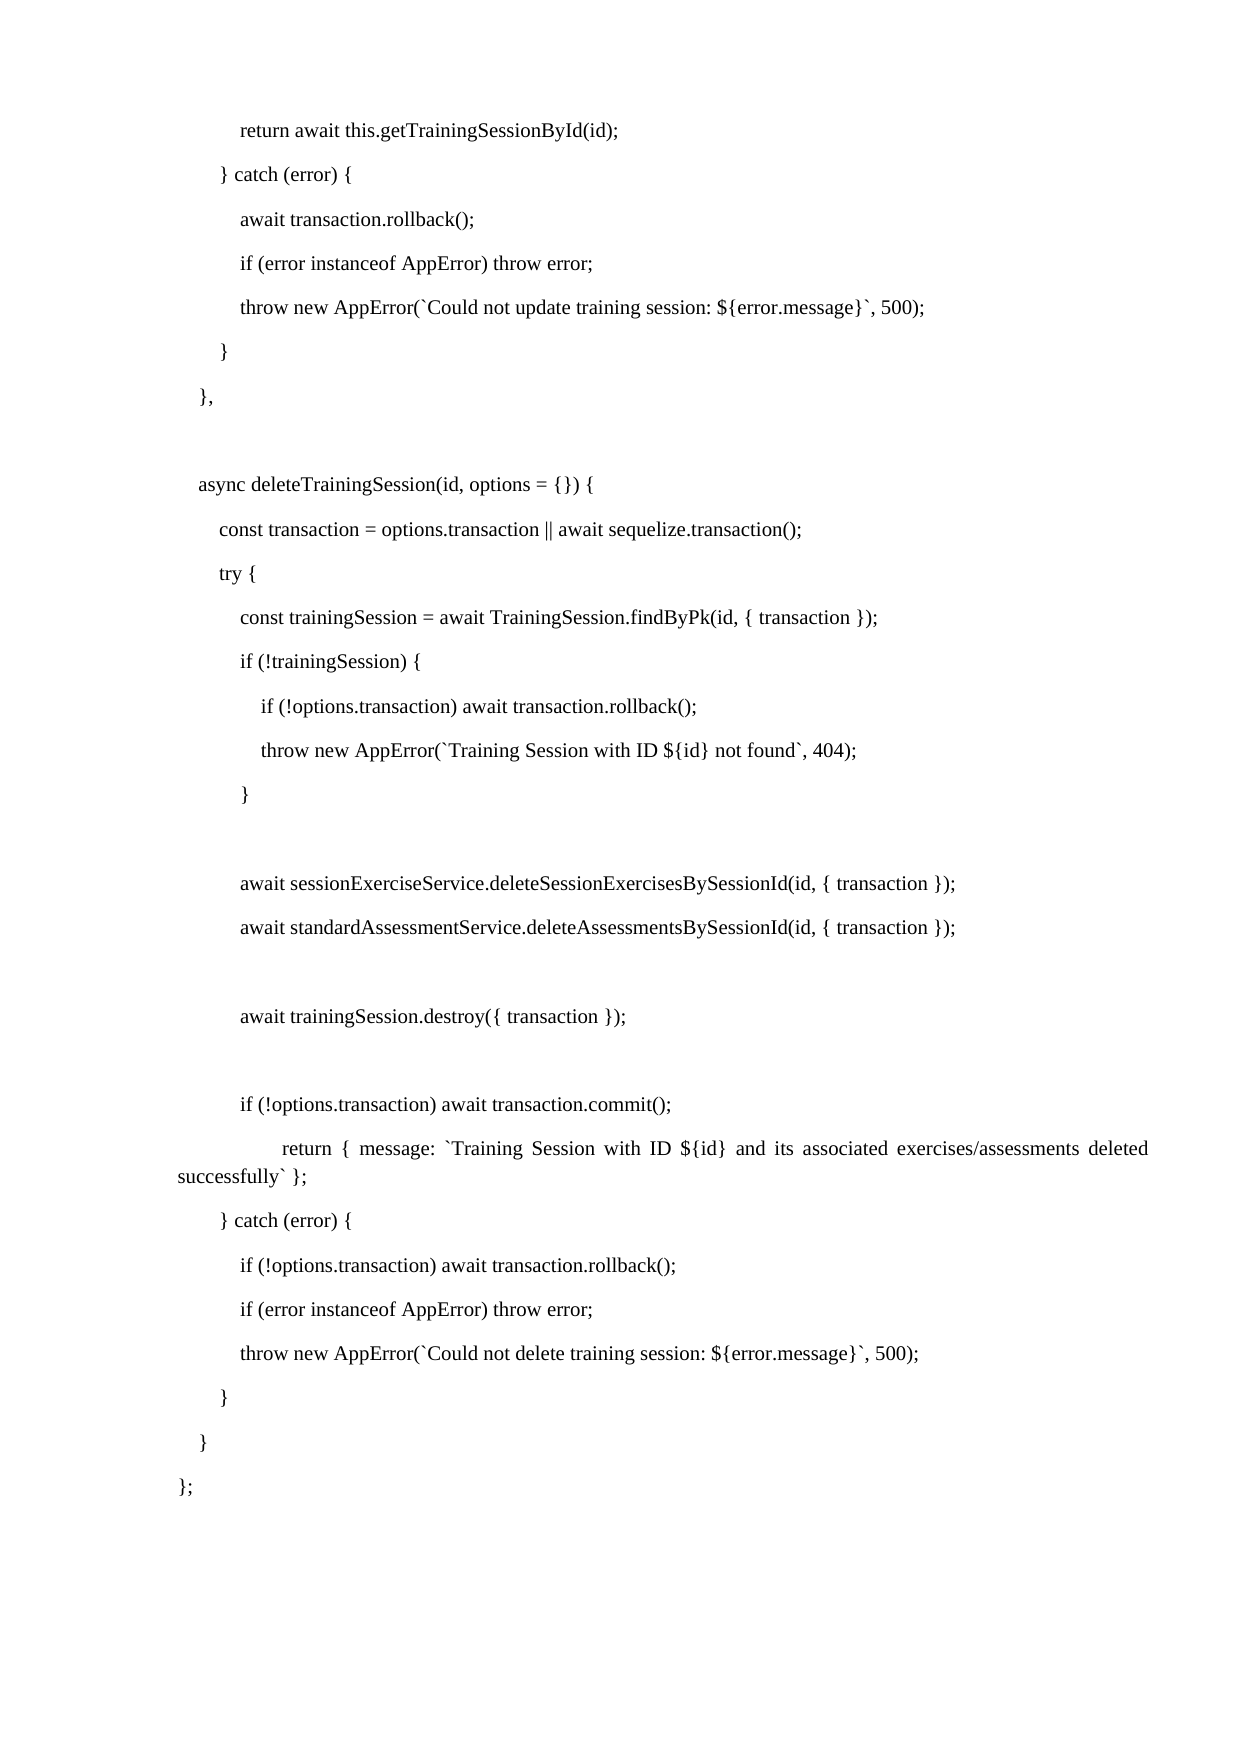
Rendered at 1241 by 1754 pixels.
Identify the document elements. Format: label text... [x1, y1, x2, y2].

text } [177, 339, 1152, 363]
text if (!options.transaction) await transaction.rollback(); [177, 694, 1152, 718]
text return { message: `Training Session with ID ${id} and its associated exercises/assessments deleted successfully` }; [177, 1136, 1152, 1188]
text await trainingSession.destroy({ transaction }); [177, 1003, 1152, 1028]
text await standardAssessmentService.deleteAssessmentsBySessionId(id, { transaction }); [177, 915, 1152, 939]
text throw new AppError(`Could not update training session: ${error.message}`, 500); [177, 295, 1152, 319]
text if (!options.transaction) await transaction.rollback(); [177, 1252, 1152, 1277]
text return await this.getTrainingSessionById(id); [177, 118, 1152, 142]
text } [177, 782, 1152, 806]
text async deleteTrainingSession(id, options = {}) { [177, 472, 1152, 496]
text } catch (error) { [177, 1208, 1152, 1232]
text if (error instanceof AppError) throw error; [177, 1297, 1152, 1321]
text try { [177, 561, 1152, 585]
text throw new AppError(`Training Session with ID ${id} not found`, 404); [177, 738, 1152, 762]
text }, [177, 384, 1152, 408]
text } catch (error) { [177, 162, 1152, 186]
text throw new AppError(`Could not delete training session: ${error.message}`, 500); [177, 1341, 1152, 1365]
text const transaction = options.transaction || await sequelize.transaction(); [177, 517, 1152, 541]
text if (error instanceof AppError) throw error; [177, 251, 1152, 275]
text if (!options.transaction) await transaction.commit(); [177, 1092, 1152, 1116]
text await sessionExerciseService.deleteSessionExercisesBySessionId(id, { transaction }); [177, 871, 1152, 895]
text if (!trainingSession) { [177, 649, 1152, 673]
text const trainingSession = await TrainingSession.findByPk(id, { transaction }); [177, 605, 1152, 629]
text } [177, 1429, 1152, 1454]
text } [177, 1385, 1152, 1409]
text }; [177, 1474, 1152, 1498]
text await transaction.rollback(); [177, 207, 1152, 231]
